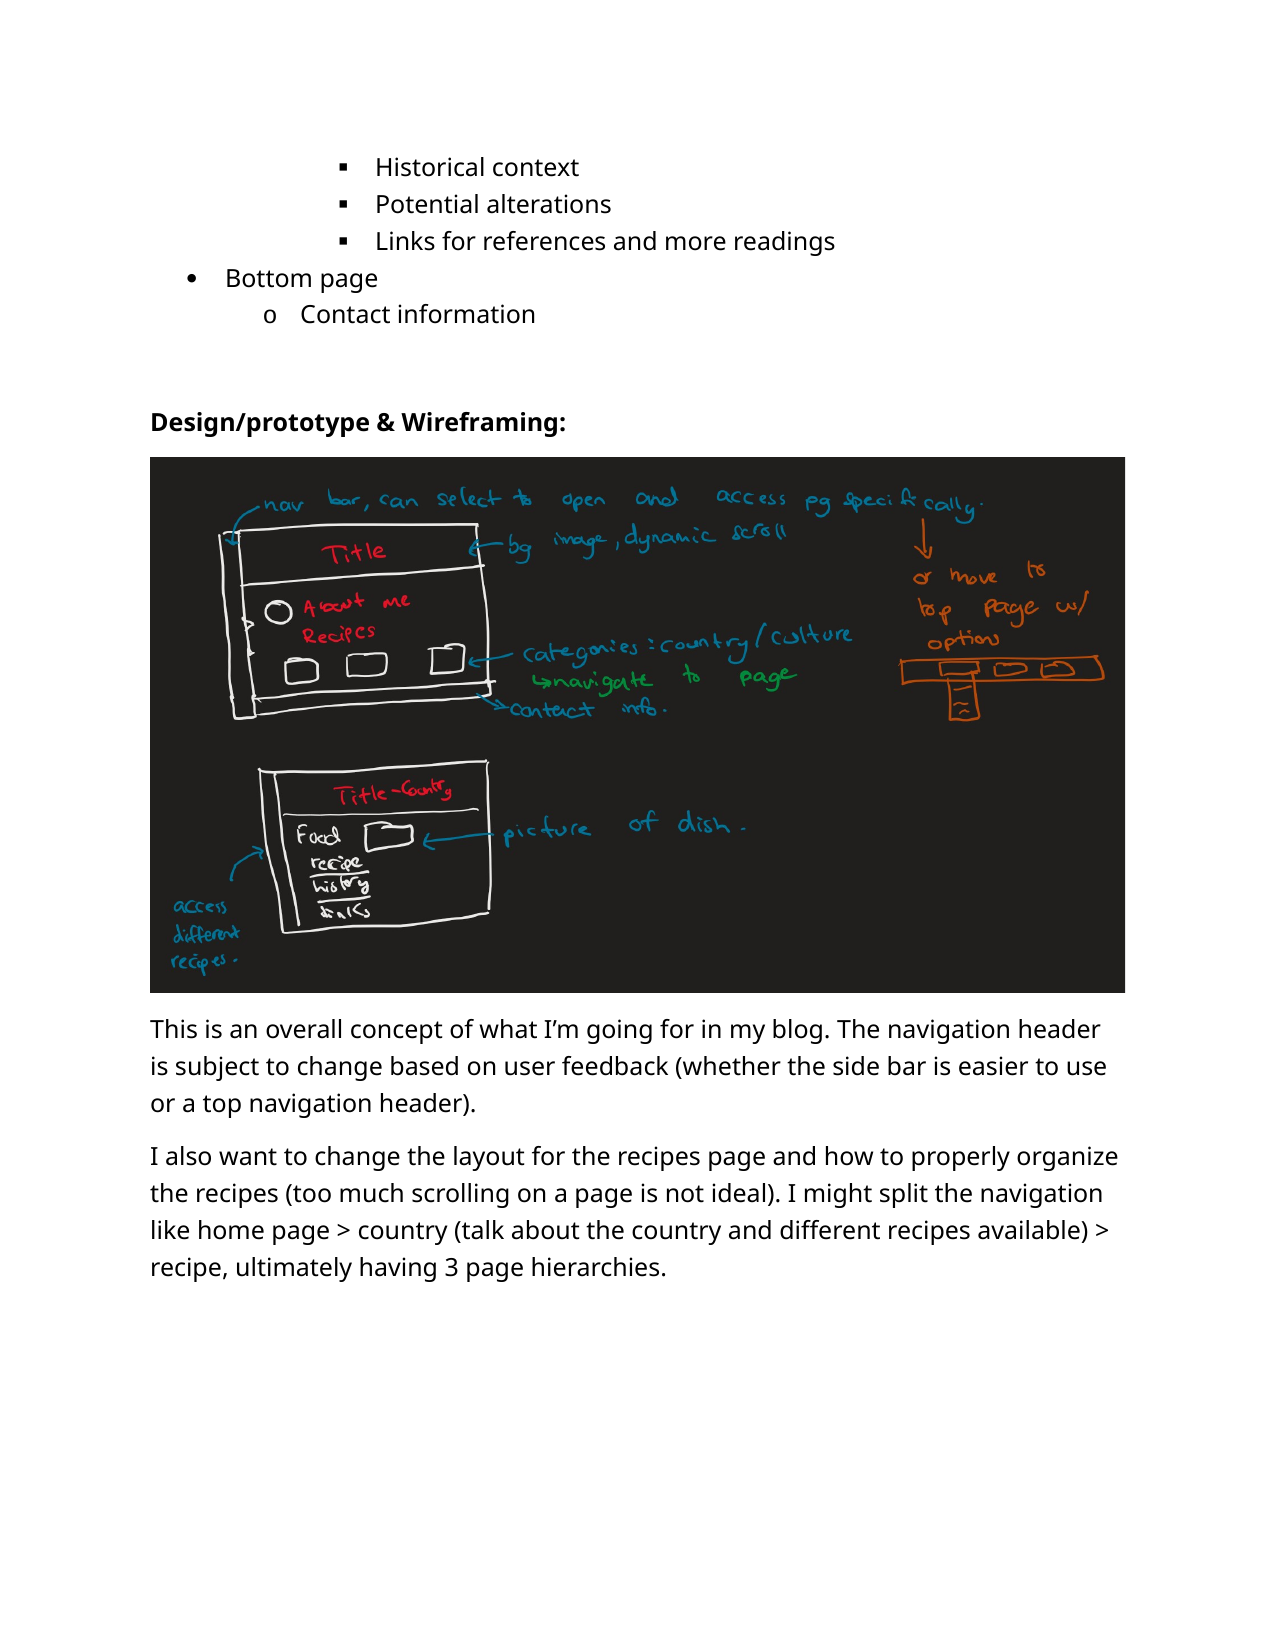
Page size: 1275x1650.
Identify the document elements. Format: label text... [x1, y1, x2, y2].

text Design/prototype & Wireframing: [150, 404, 1125, 438]
picture [150, 457, 1125, 993]
list Links for references and more readings [337, 223, 1125, 258]
list Historical context [337, 150, 1125, 184]
list Potential alterations [337, 187, 1125, 221]
text I also want to change the layout for the recipes page and how to properly organize the recipes (too much scrolling on a page is not ideal). I might split the navigation like home page > country (talk about the country and different recipes available) > recipe, ultimately having 3 page hierarchies. [150, 1139, 1125, 1283]
text This is an overall concept of what I’m going for in my blog. The navigation header is subject to change based on user feedback (whether the side bar is easier to use or a top navigation header). [150, 1012, 1125, 1119]
list Contact information [262, 297, 1125, 331]
list Bottom page [187, 260, 1125, 294]
